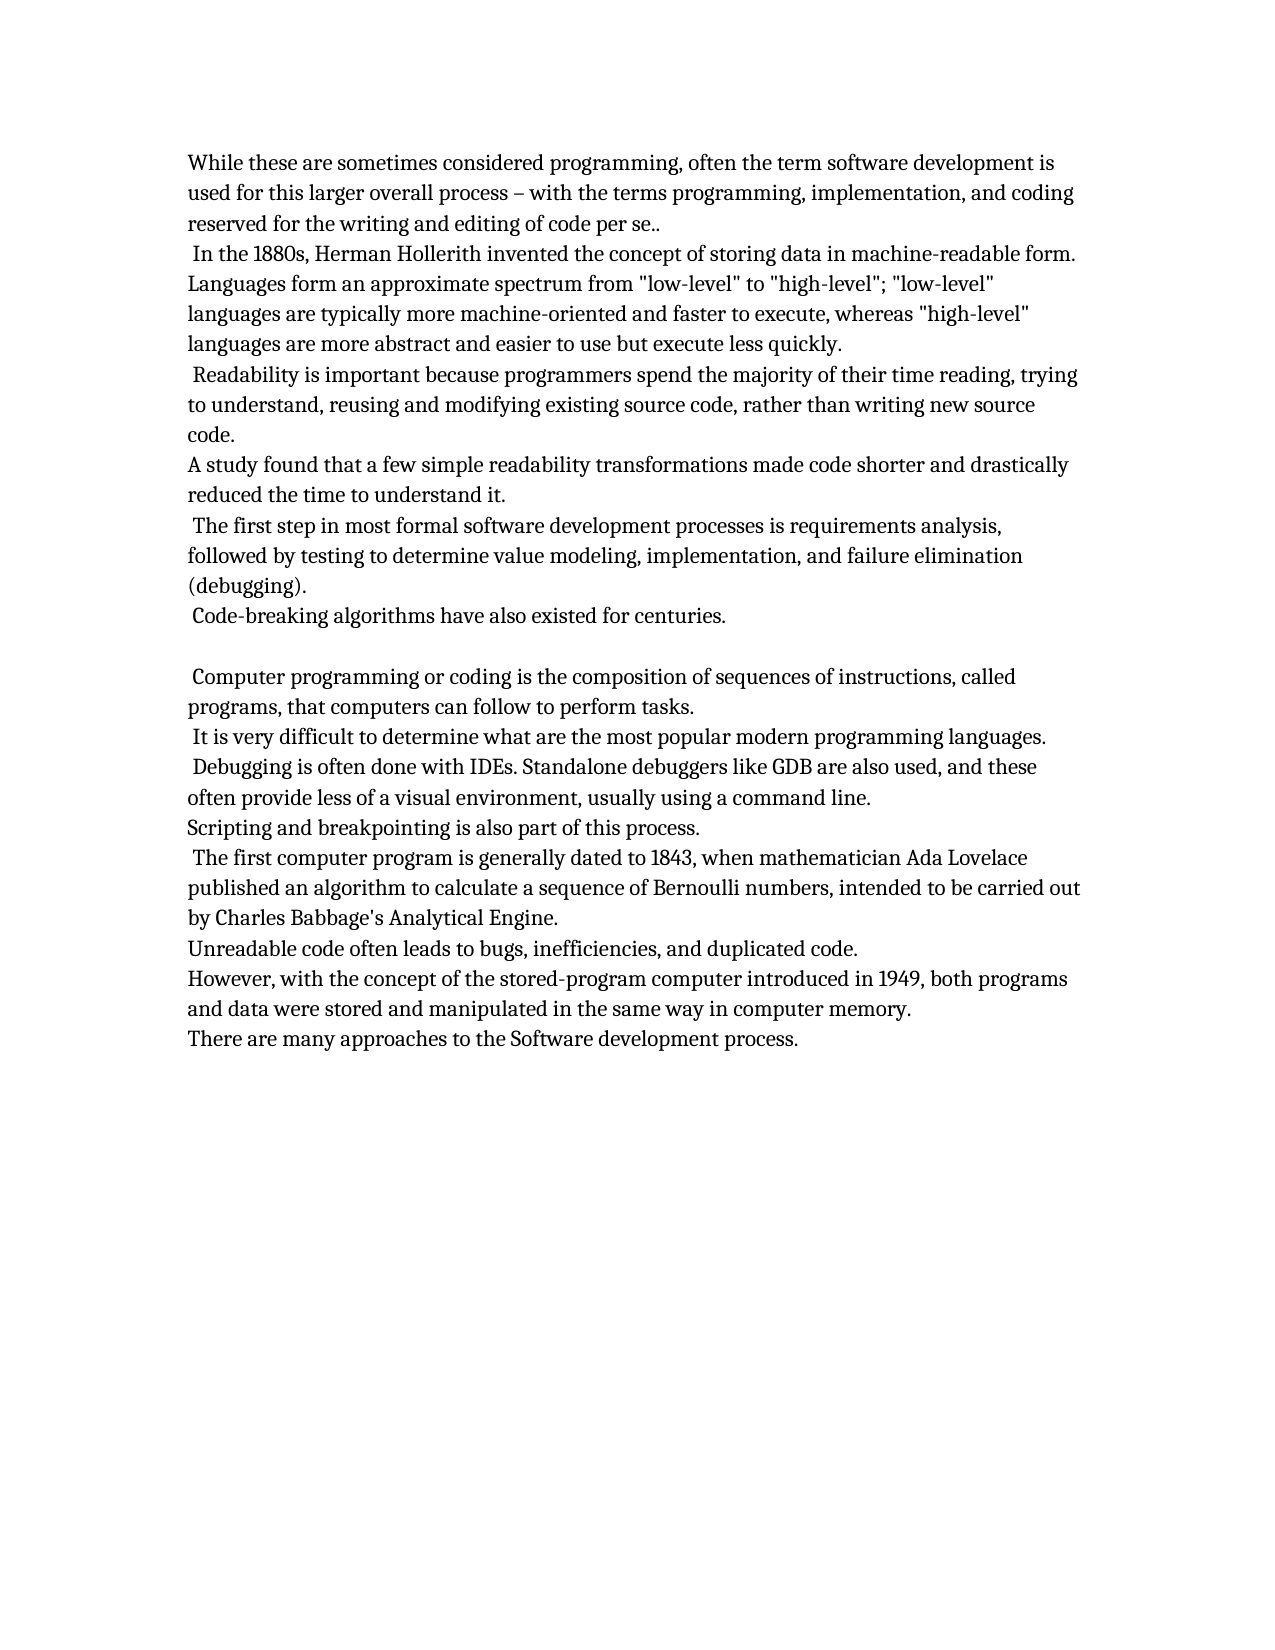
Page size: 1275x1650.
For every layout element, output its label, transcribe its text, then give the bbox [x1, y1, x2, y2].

text While these are sometimes considered programming, often the term software development is used for this larger overall process – with the terms programming, implementation, and coding reserved for the writing and editing of code per se.. In the 1880s, Herman Hollerith invented the concept of storing data in machine-readable form. Languages form an approximate spectrum from "low-level" to "high-level"; "low-level" languages are typically more machine-oriented and faster to execute, whereas "high-level" languages are more abstract and easier to use but execute less quickly. Readability is important because programmers spend the majority of their time reading, trying to understand, reusing and modifying existing source code, rather than writing new source code. A study found that a few simple readability transformations made code shorter and drastically reduced the time to understand it. The first step in most formal software development processes is requirements analysis, followed by testing to determine value modeling, implementation, and failure elimination (debugging). Code-breaking algorithms have also existed for centuries. Computer programming or coding is the composition of sequences of instructions, called programs, that computers can follow to perform tasks. It is very difficult to determine what are the most popular modern programming languages. Debugging is often done with IDEs. Standalone debuggers like GDB are also used, and these often provide less of a visual environment, usually using a command line. Scripting and breakpointing is also part of this process. The first computer program is generally dated to 1843, when mathematician Ada Lovelace published an algorithm to calculate a sequence of Bernoulli numbers, intended to be carried out by Charles Babbage's Analytical Engine. Unreadable code often leads to bugs, inefficiencies, and duplicated code. However, with the concept of the stored-program computer introduced in 1949, both programs and data were stored and manipulated in the same way in computer memory. There are many approaches to the Software development process. [187, 150, 1087, 1052]
